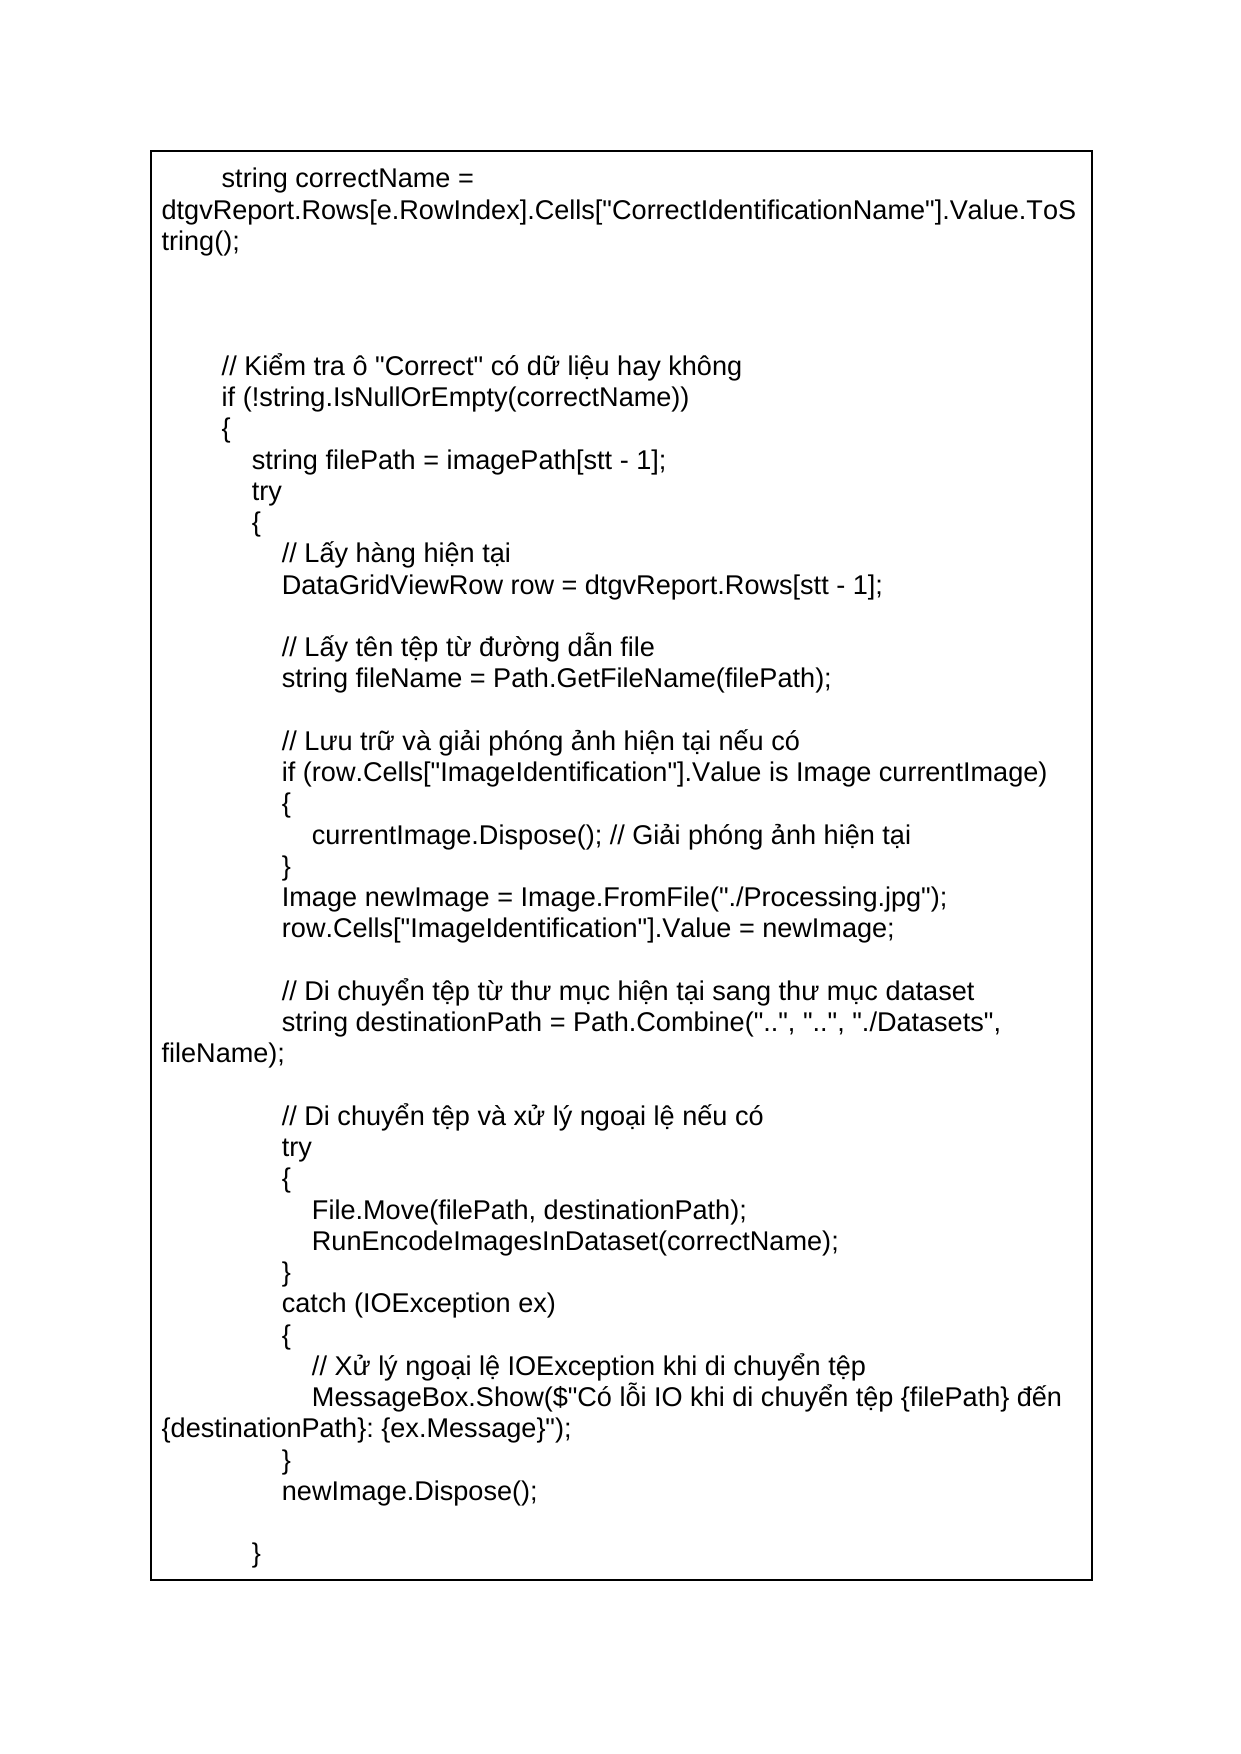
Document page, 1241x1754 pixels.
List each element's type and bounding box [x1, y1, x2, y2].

table_header [152, 152, 1091, 1579]
